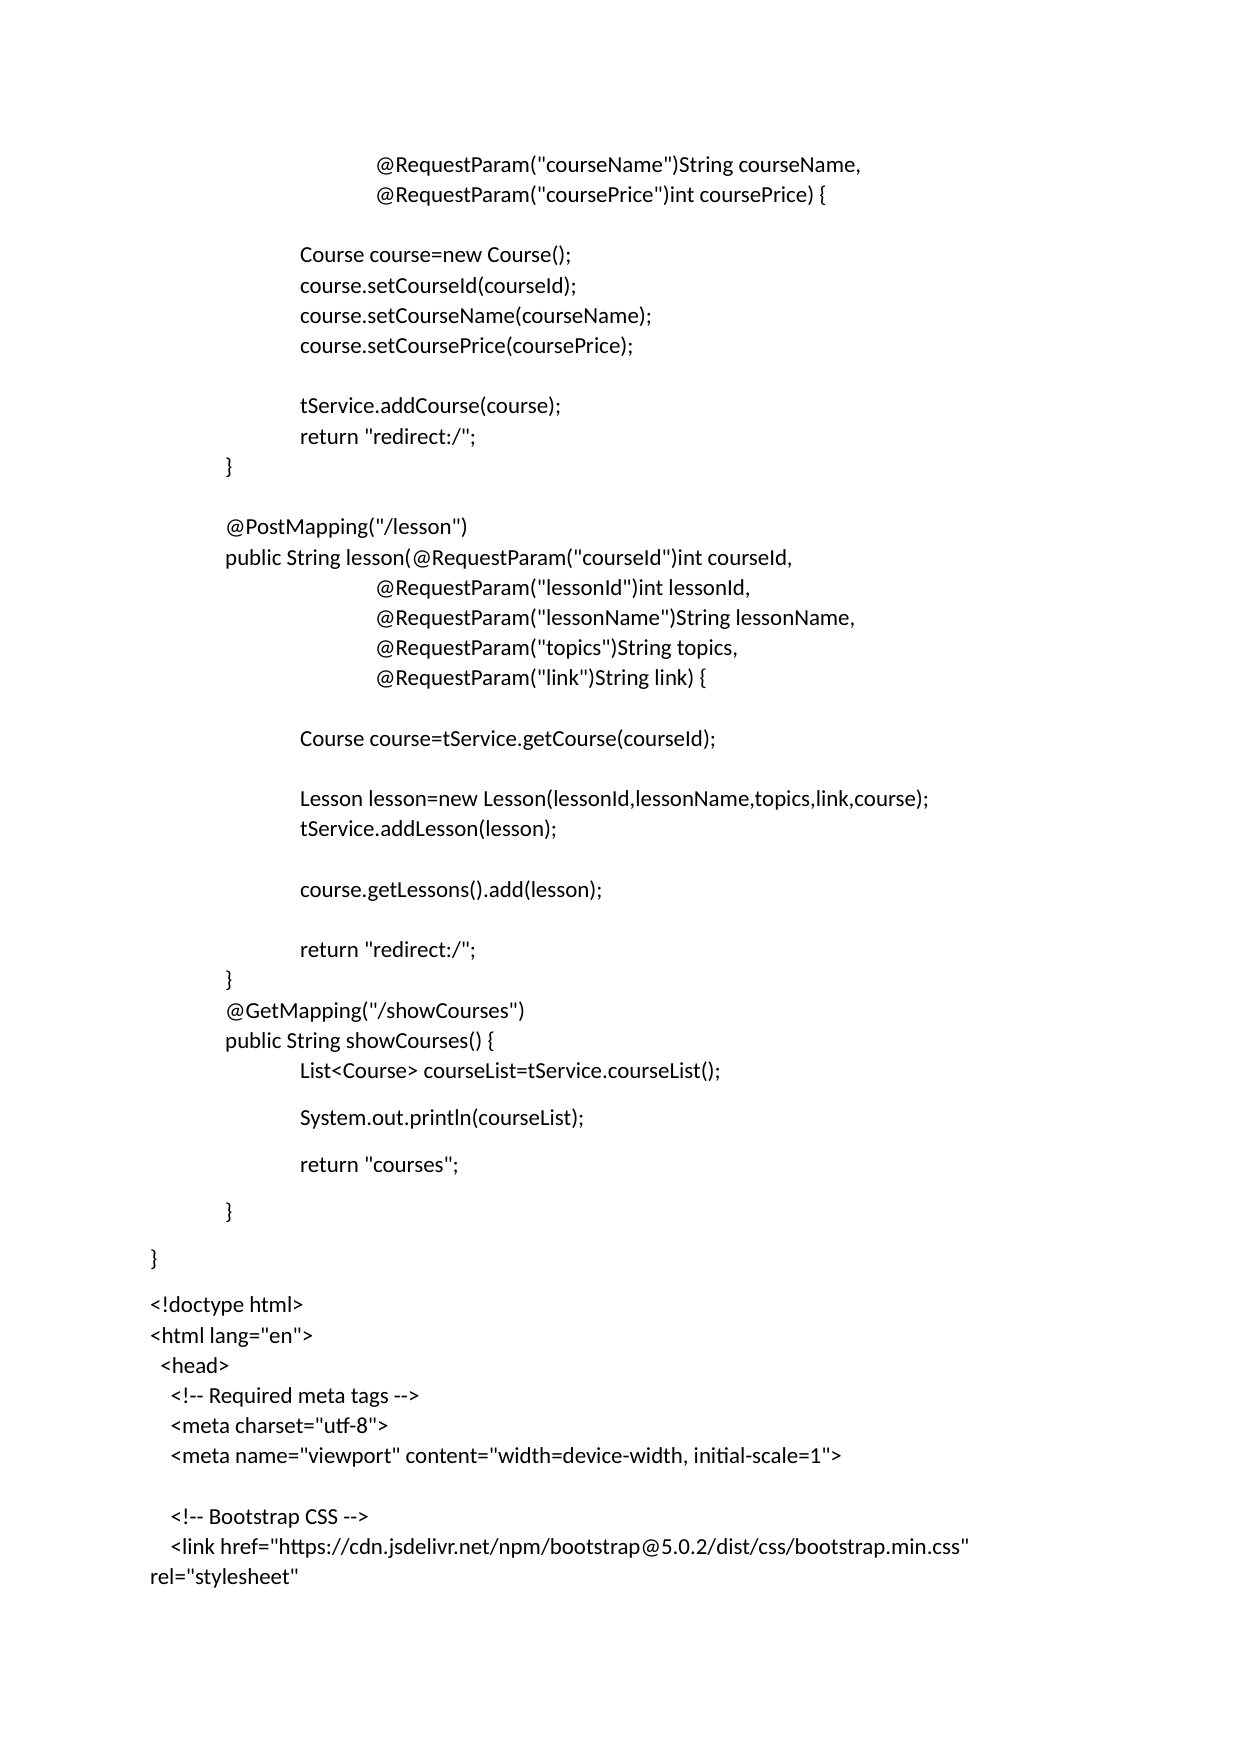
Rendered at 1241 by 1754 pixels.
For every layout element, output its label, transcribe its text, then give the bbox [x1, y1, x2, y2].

text } [150, 1197, 1090, 1225]
text System.out.println(courseList); [150, 1103, 1090, 1131]
text return "courses"; [150, 1150, 1090, 1178]
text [150, 1291, 1090, 1591]
text } [150, 1244, 1090, 1272]
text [150, 150, 1090, 1084]
